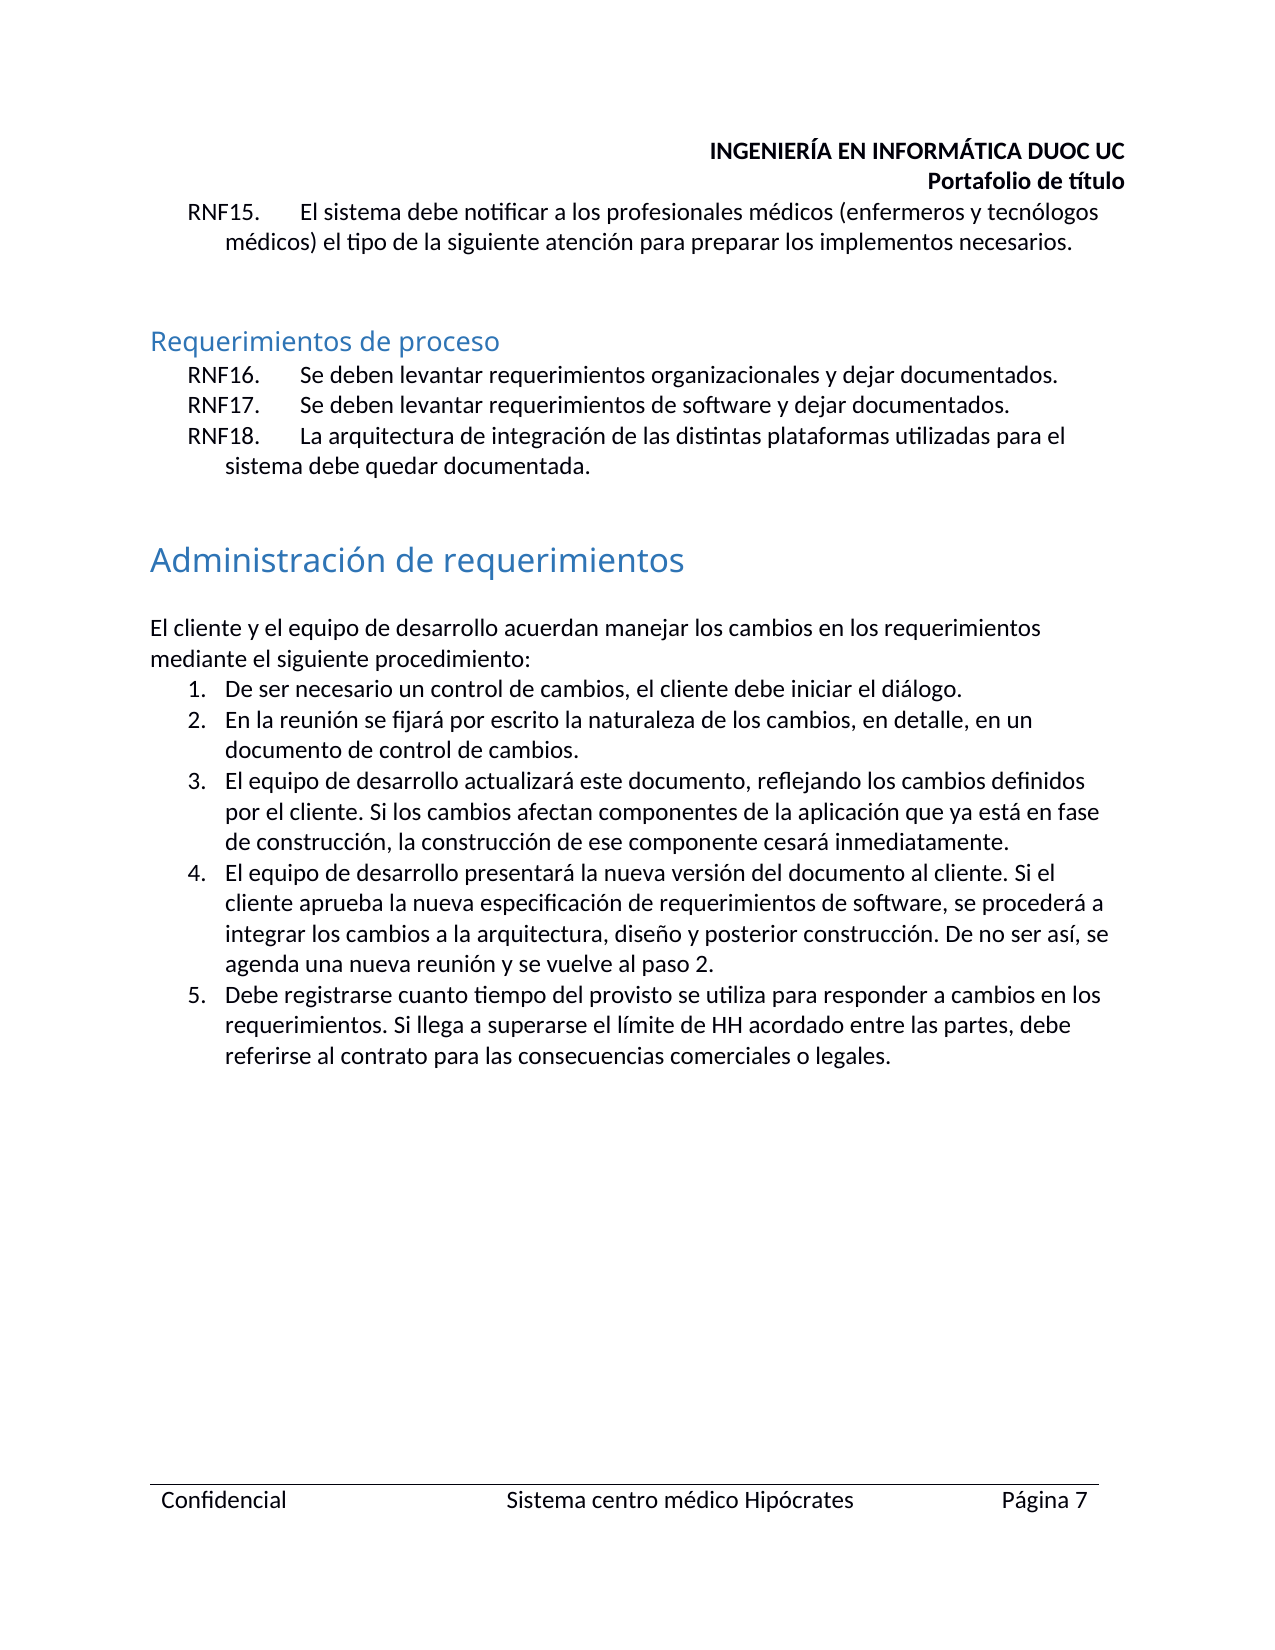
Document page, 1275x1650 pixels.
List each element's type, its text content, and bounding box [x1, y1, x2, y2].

subtitle Requerimientos de proceso [150, 322, 1125, 359]
list La arquitectura de integración de las distintas plataformas utilizadas para el sistema debe quedar documentada. [187, 420, 1125, 481]
list Se deben levantar requerimientos organizacionales y dejar documentados. [187, 359, 1125, 389]
list El sistema debe notificar a los profesionales médicos (enfermeros y tecnólogos médicos) el tipo de la siguiente atención para preparar los implementos necesarios. [187, 196, 1125, 257]
list Se deben levantar requerimientos de software y dejar documentados. [187, 389, 1125, 420]
list De ser necesario un control de cambios, el cliente debe iniciar el diálogo. [187, 673, 1125, 704]
subtitle Administración de requerimientos [150, 537, 1125, 582]
text El cliente y el equipo de desarrollo acuerdan manejar los cambios en los requerimientos mediante el siguiente procedimiento: [150, 612, 1125, 673]
list En la reunión se fijará por escrito la naturaleza de los cambios, en detalle, en un documento de control de cambios. [187, 704, 1125, 765]
list Debe registrarse cuanto tiempo del provisto se utiliza para responder a cambios en los requerimientos. Si llega a superarse el límite de HH acordado entre las partes, debe referirse al contrato para las consecuencias comerciales o legales. [187, 979, 1125, 1070]
list El equipo de desarrollo actualizará este documento, reflejando los cambios definidos por el cliente. Si los cambios afectan componentes de la aplicación que ya está en fase de construcción, la construcción de ese componente cesará inmediatamente. [187, 765, 1125, 857]
list El equipo de desarrollo presentará la nueva versión del documento al cliente. Si el cliente aprueba la nueva especificación de requerimientos de software, se procederá a integrar los cambios a la arquitectura, diseño y posterior construcción. De no ser así, se agenda una nueva reunión y se vuelve al paso 2. [187, 857, 1125, 979]
